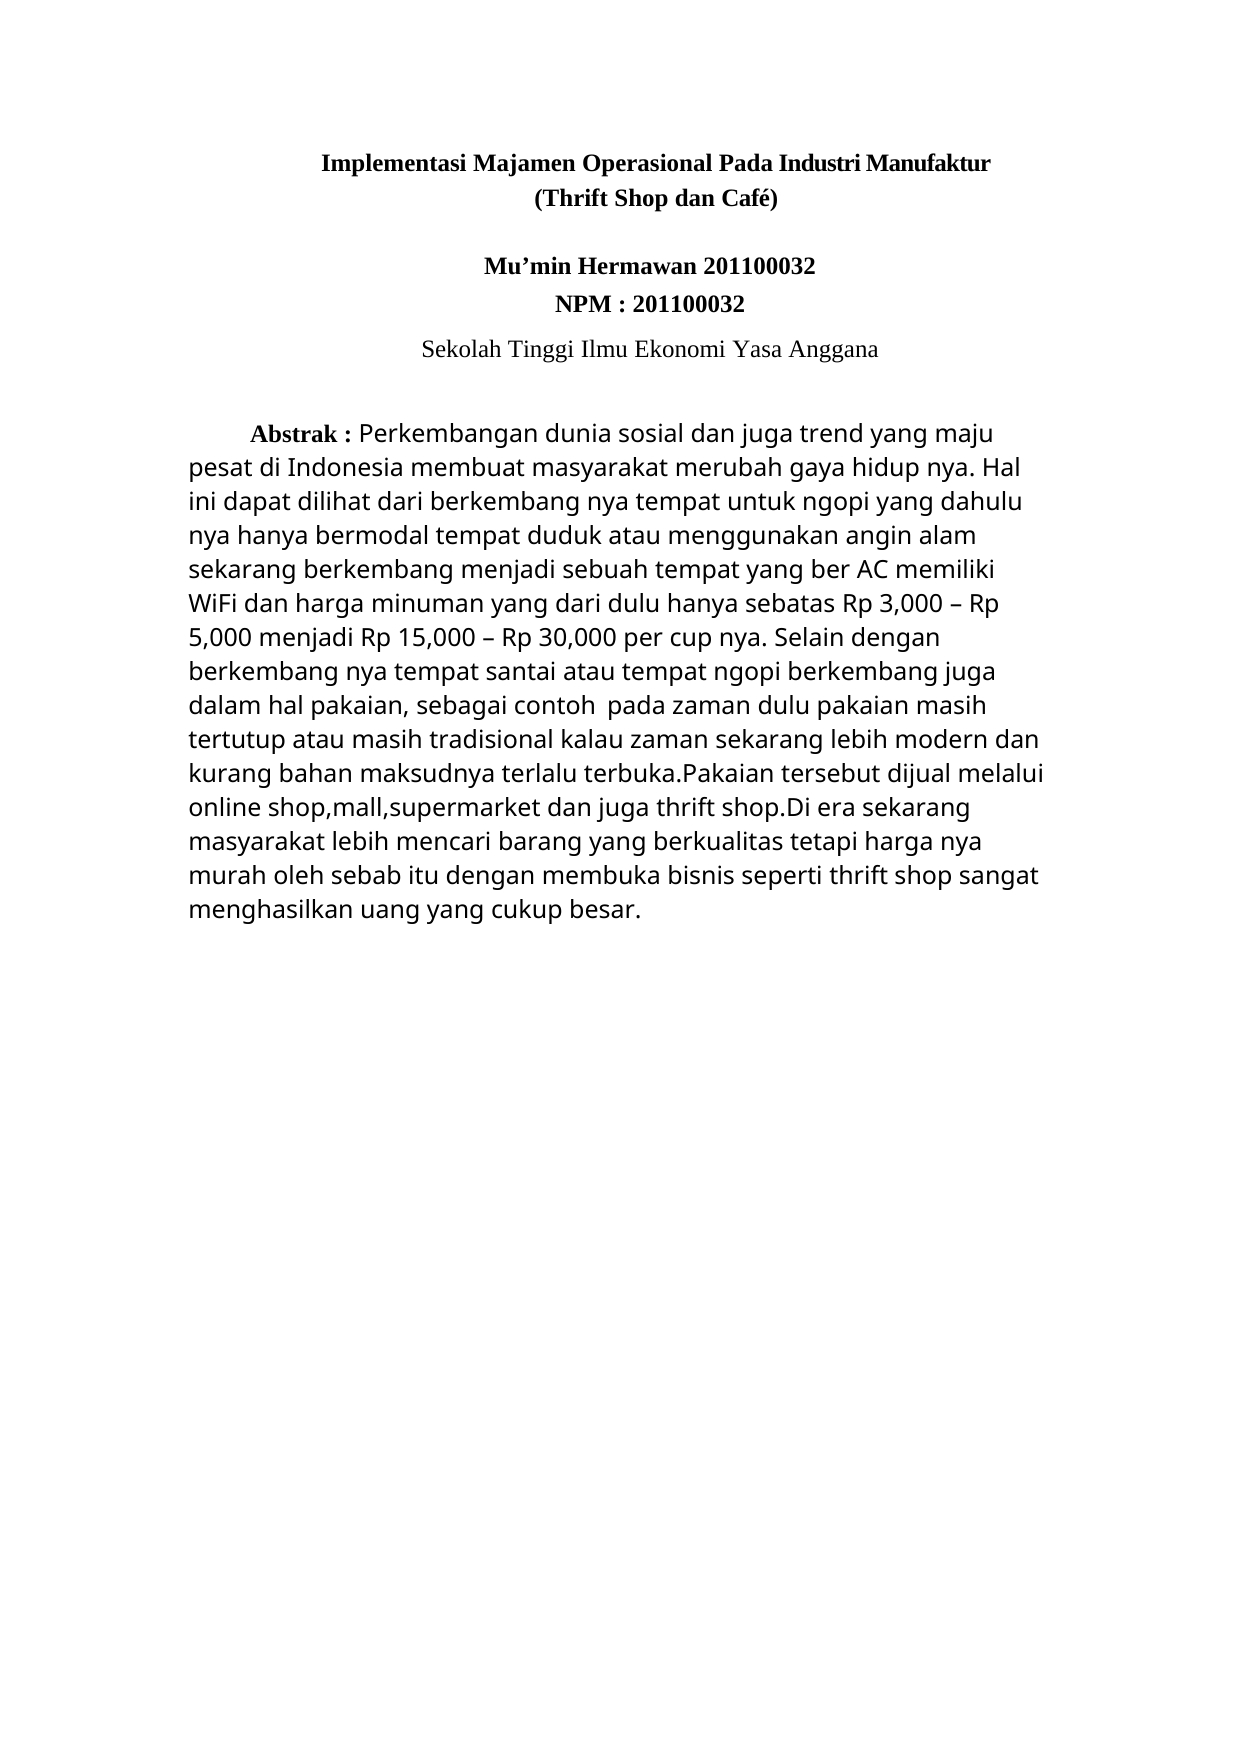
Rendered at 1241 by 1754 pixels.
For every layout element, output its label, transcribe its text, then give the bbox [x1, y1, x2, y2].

subtitle Implementasi Majamen Operasional Pada Industri Manufaktur [247, 148, 1065, 177]
subtitle NPM : 201100032 [411, 289, 888, 318]
text Abstrak : Perkembangan dunia sosial dan juga trend yang maju pesat di Indonesia membuat masyarakat merubah gaya hidup nya. Hal ini dapat dilihat dari berkembang nya tempat untuk ngopi yang dahulu nya hanya bermodal tempat duduk atau menggunakan angin alam sekarang berkembang menjadi sebuah tempat yang ber AC memiliki WiFi dan harga minuman yang dari dulu hanya sebatas Rp 3,000 – Rp 5,000 menjadi Rp 15,000 – Rp 30,000 per cup nya. Selain dengan berkembang nya tempat santai atau tempat ngopi berkembang juga dalam hal pakaian, sebagai contoh pada zaman dulu pakaian masih tertutup atau masih tradisional kalau zaman sekarang lebih modern dan kurang bahan maksudnya terlalu terbuka.Pakaian tersebut dijual melalui online shop,mall,supermarket dan juga thrift shop.Di era sekarang masyarakat lebih mencari barang yang berkualitas tetapi harga nya murah oleh sebab itu dengan membuka bisnis seperti thrift shop sangat menghasilkan uang yang cukup besar. [188, 415, 1047, 926]
subtitle (Thrift Shop dan Café) [247, 183, 1065, 212]
text Sekolah Tinggi Ilmu Ekonomi Yasa Anggana [411, 334, 888, 363]
subtitle Mu’min Hermawan 201100032 [411, 251, 888, 280]
